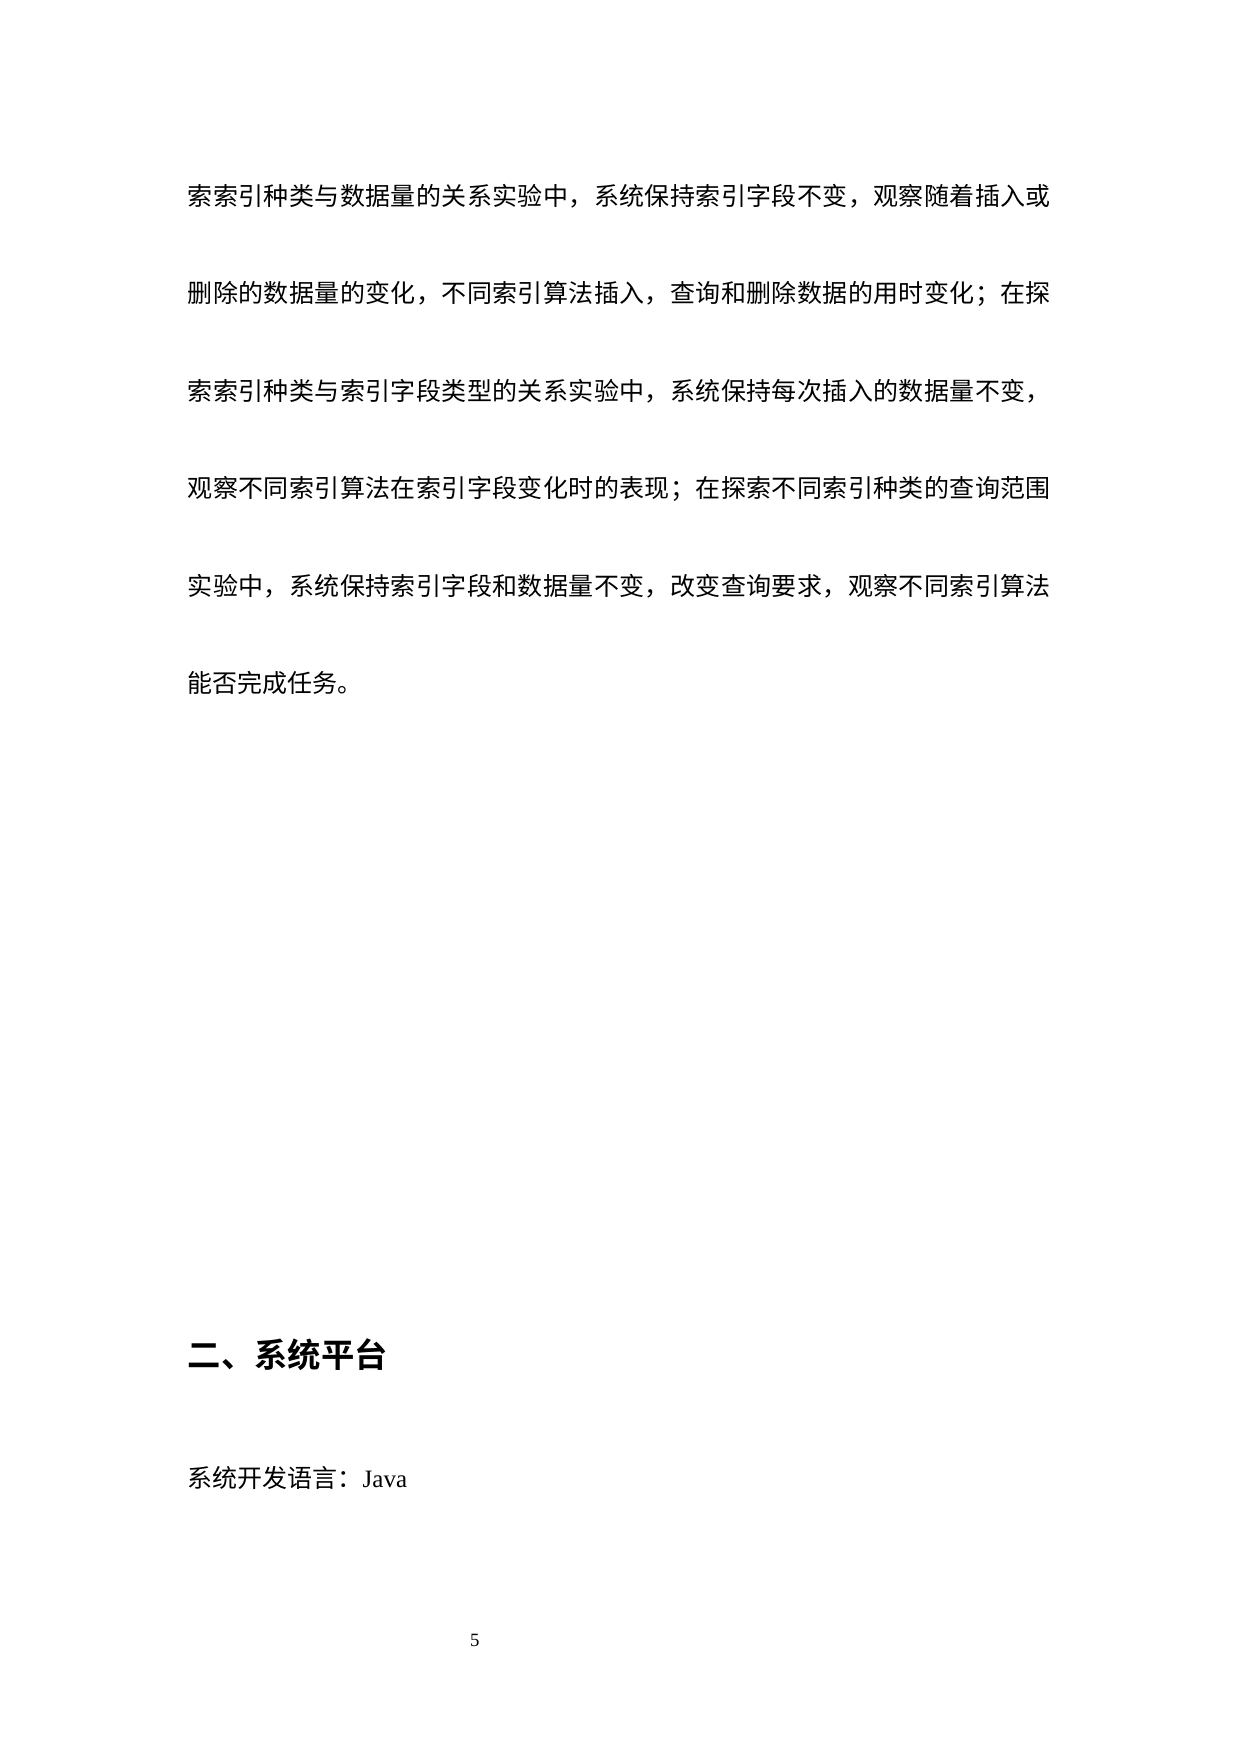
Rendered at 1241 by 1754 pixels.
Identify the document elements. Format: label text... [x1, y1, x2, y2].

text 系统开发语言：Java [187, 1444, 1053, 1509]
subtitle 系统平台 [187, 1321, 1053, 1386]
